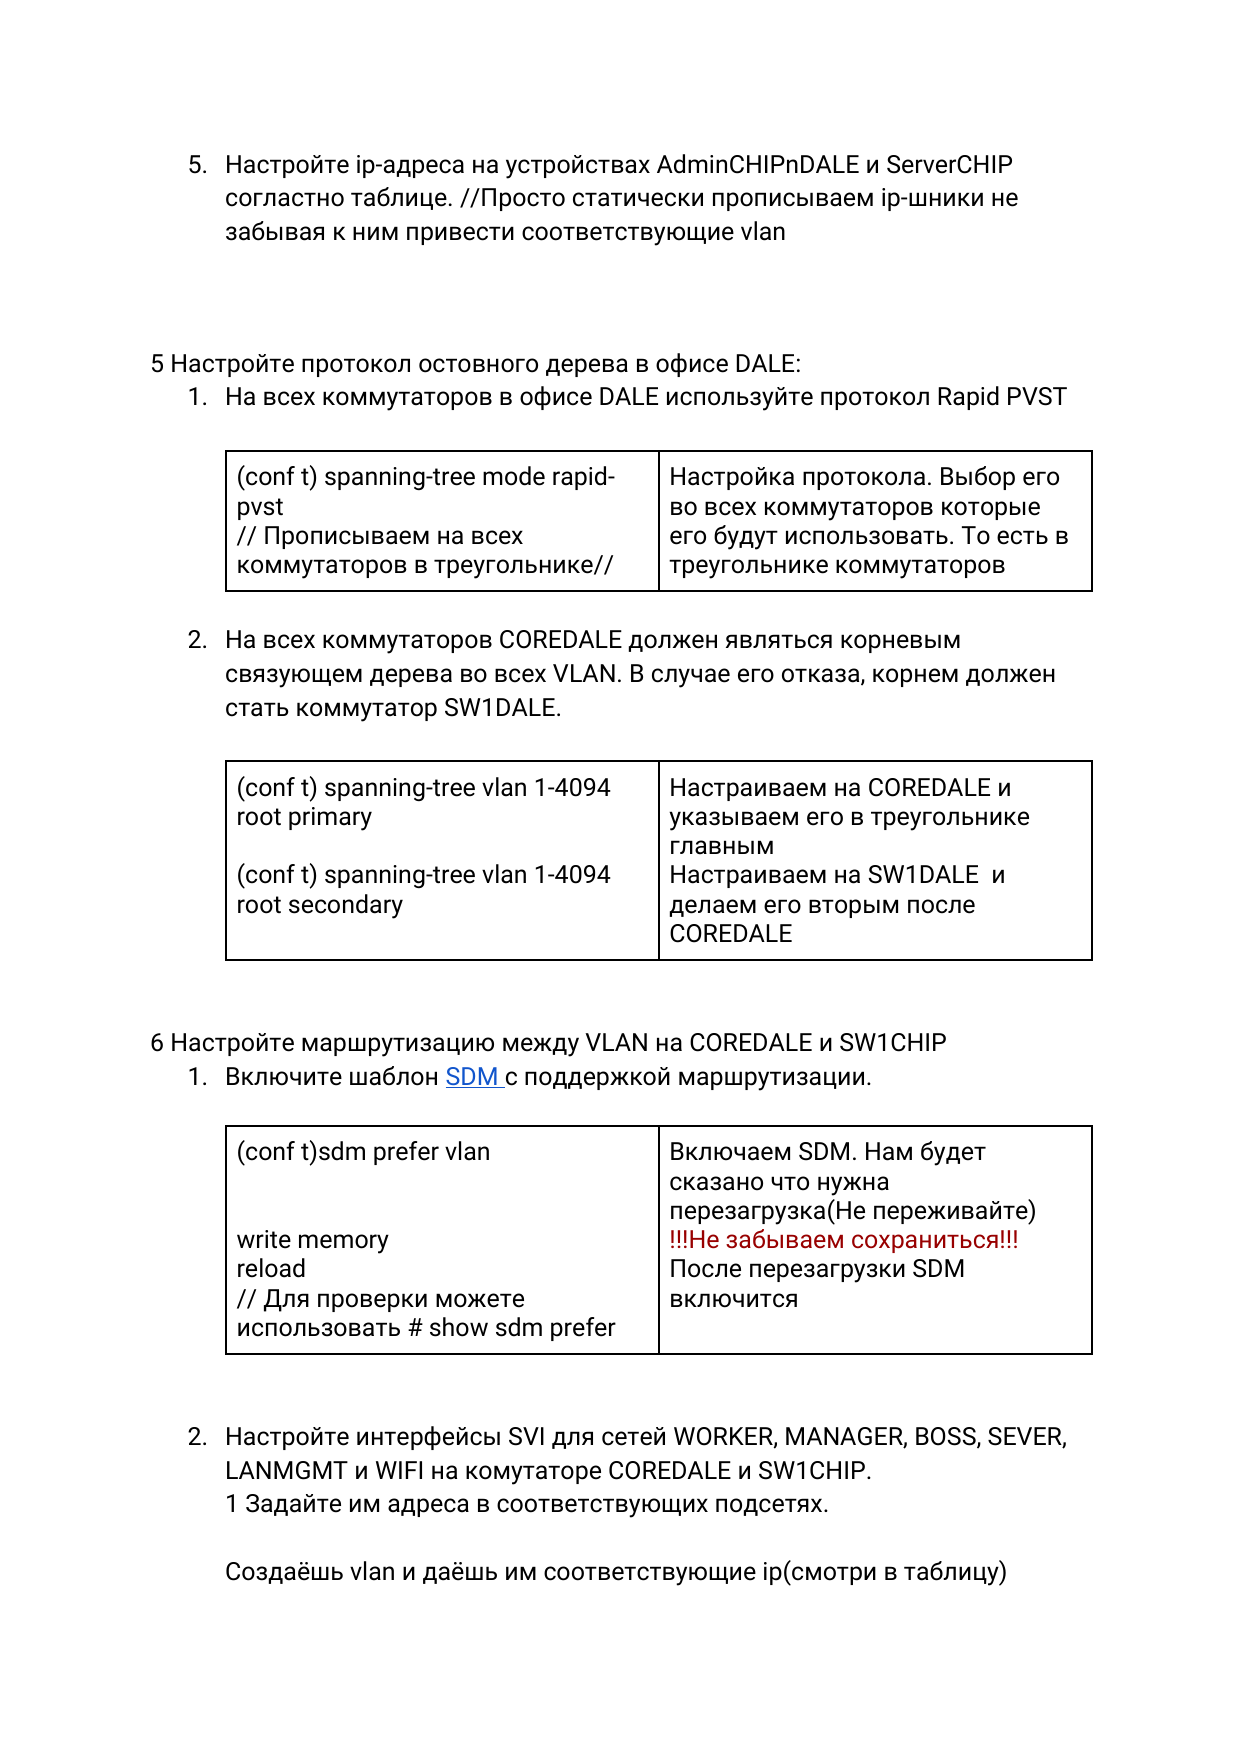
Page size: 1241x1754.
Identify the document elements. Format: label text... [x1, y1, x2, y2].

text 1 Задайте им адреса в соответствующих подсетях. [225, 1489, 1090, 1519]
table_header (conf t) spanning-tree mode rapid-pvst // Прописываем на всех коммутаторов в треугольнике// [227, 452, 658, 590]
table_header Включаем SDM. Нам будет сказано что нужна перезагрузка(Не переживайте) !!!Не забываем сохраниться!!! После перезагрузки SDM включится [660, 1127, 1091, 1353]
list На всех коммутаторов в офисе DALE используйте протокол Rapid PVST [187, 383, 1090, 412]
list Настройте ip-адреса на устройствах AdminCHIPnDALE и ServerCHIP согластно таблице. //Просто статически прописываем ip-шники не забывая к ним привести соответствующие vlan [187, 150, 1090, 247]
text 5 Настройте протокол остовного дерева в офисе DALE: [150, 349, 1090, 378]
table_header (conf t)sdm prefer vlan write memory reload // Для проверки можете использовать # show sdm prefer [227, 1127, 658, 1353]
list Настройте интерфейсы SVI для сетей WORKER, MANAGER, BOSS, SEVER, LANMGMT и WIFI на комутаторе COREDALE и SW1CHIP. [187, 1422, 1090, 1485]
list Включите шаблон SDM с поддержкой маршрутизации. [187, 1062, 1090, 1121]
list На всех коммутаторов COREDALE должен являться корневым связующем дерева во всех VLAN. В случае его отказа, корнем должен стать коммутатор SW1DALE. [187, 626, 1090, 722]
table_header Настройка протокола. Выбор его во всех коммутаторов которые его будут использовать. То есть в треугольнике коммутаторов [660, 452, 1091, 590]
text Создаёшь vlan и даёшь им соответствующие ip(смотри в таблицу) [225, 1557, 1090, 1586]
text 6 Настройте маршрутизацию между VLAN на COREDALE и SW1CHIP [150, 1028, 1090, 1057]
table_header Настраиваем на COREDALE и указываем его в треугольнике главным Настраиваем на SW1DALE и делаем его вторым после COREDALE [660, 762, 1091, 959]
table_header (conf t) spanning-tree vlan 1-4094 root primary (conf t) spanning-tree vlan 1-4094 root secondary [227, 762, 658, 959]
